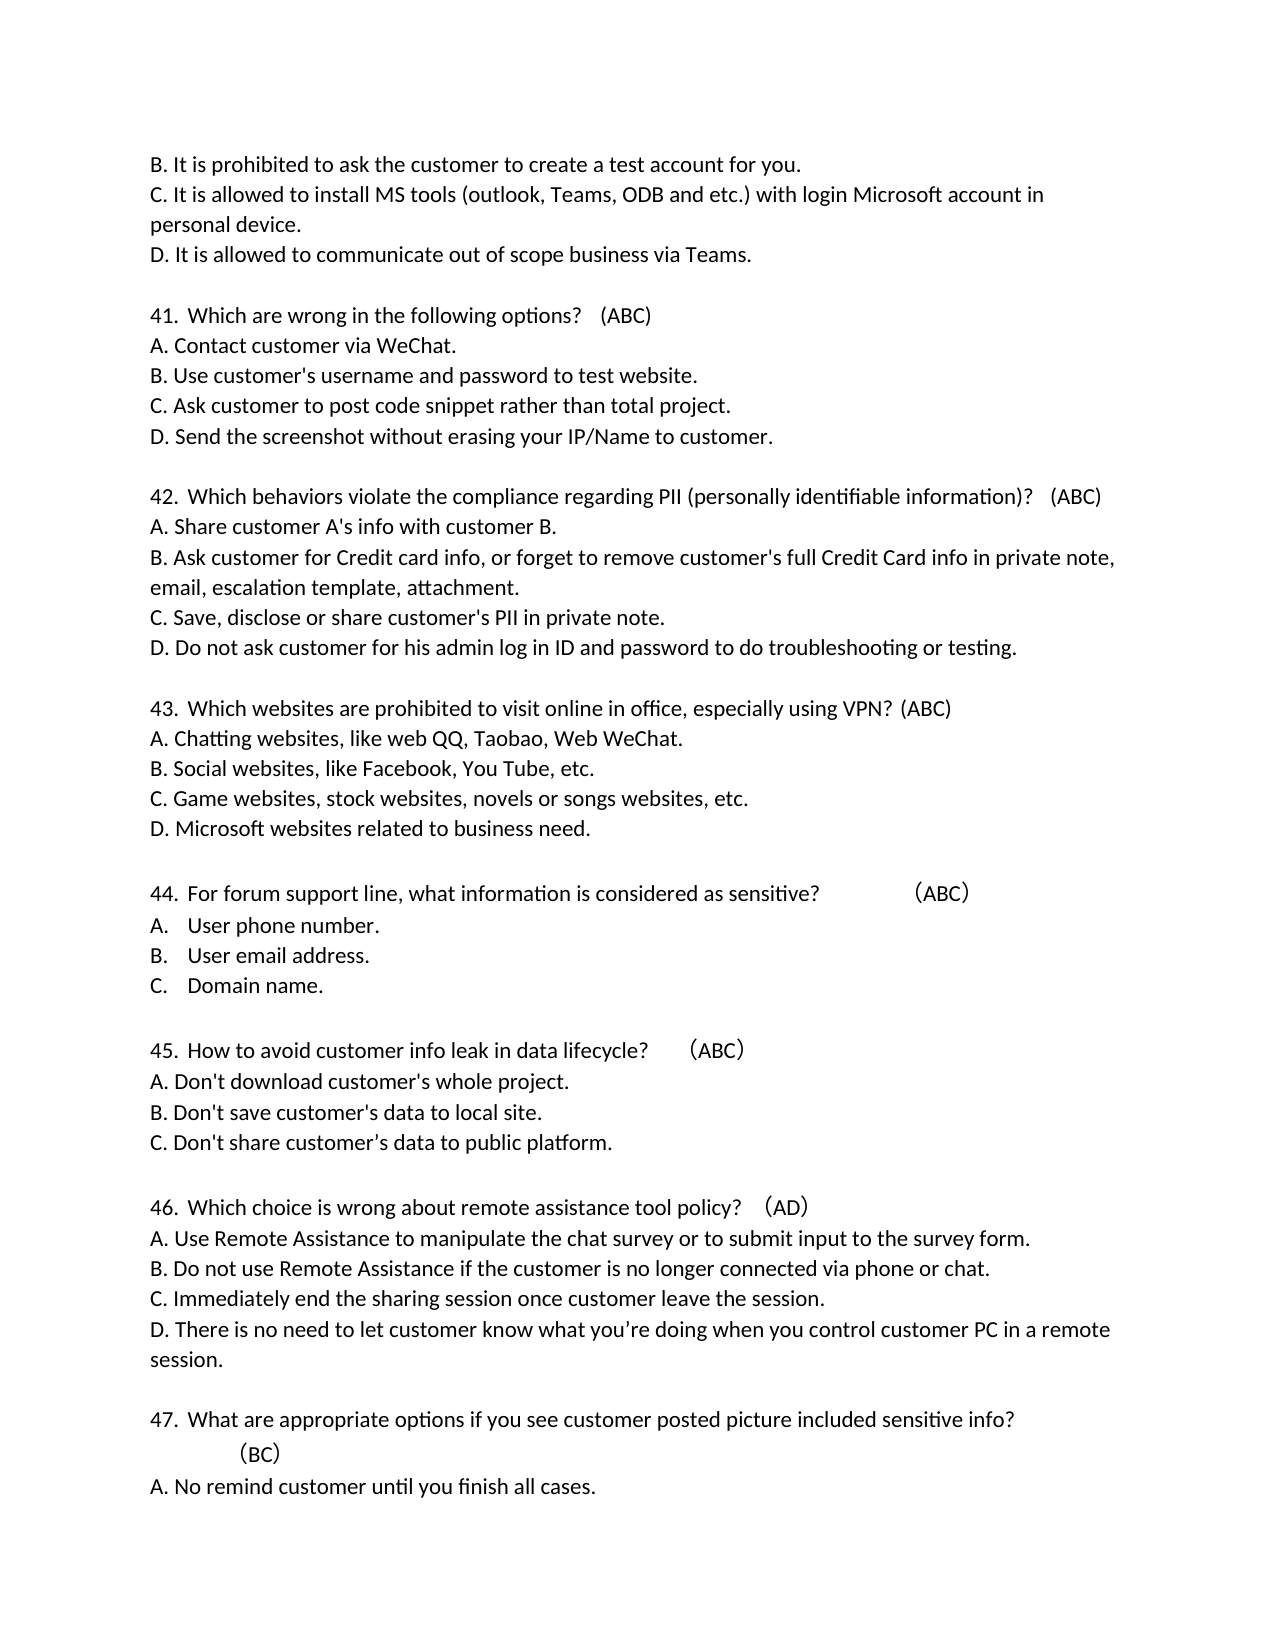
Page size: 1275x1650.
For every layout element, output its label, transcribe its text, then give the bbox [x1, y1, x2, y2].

text B. Do not use Remote Assistance if the customer is no longer connected via phone or chat. [150, 1254, 1125, 1282]
text A. Share customer A's info with customer B. [150, 512, 1125, 541]
list User phone number. [150, 911, 1125, 939]
list For forum support line, what information is considered as sensitive? （ABC） [150, 875, 1125, 908]
text D. It is allowed to communicate out of scope business via Teams. [150, 241, 1125, 269]
text C. It is allowed to install MS tools (outlook, Teams, ODB and etc.) with login Microsoft account in personal device. [150, 180, 1125, 238]
text C. Don't share customer’s data to public platform. [150, 1128, 1125, 1156]
text A. Contact customer via WeChat. [150, 331, 1125, 359]
list Which choice is wrong about remote assistance tool policy? （AD） [150, 1188, 1125, 1222]
text D. Do not ask customer for his admin log in ID and password to do troubleshooting or testing. [150, 633, 1125, 661]
text C. Game websites, stock websites, novels or songs websites, etc. [150, 784, 1125, 812]
text A. Chatting websites, like web QQ, Taobao, Web WeChat. [150, 724, 1125, 752]
list Which behaviors violate the compliance regarding PII (personally identifiable information)? (ABC) [150, 482, 1125, 510]
list Which websites are prohibited to visit online in office, especially using VPN? (ABC) [150, 694, 1125, 722]
text C. Immediately end the sharing session once customer leave the session. [150, 1284, 1125, 1313]
text B. Ask customer for Credit card info, or forget to remove customer's full Credit Card info in private note, email, escalation template, attachment. [150, 543, 1125, 601]
text A. Use Remote Assistance to manipulate the chat survey or to submit input to the survey form. [150, 1224, 1125, 1252]
text B. Social websites, like Facebook, You Tube, etc. [150, 754, 1125, 782]
text B. Don't save customer's data to local site. [150, 1098, 1125, 1126]
text D. There is no need to let customer know what you’re doing when you control customer PC in a remote session. [150, 1315, 1125, 1373]
list What are appropriate options if you see customer posted picture included sensitive info? （BC） [150, 1405, 1125, 1469]
list Which are wrong in the following options? (ABC) [150, 301, 1125, 329]
text D. Microsoft websites related to business need. [150, 814, 1125, 843]
text A. Don't download customer's whole project. [150, 1067, 1125, 1096]
text B. Use customer's username and password to test website. [150, 361, 1125, 389]
text D. Send the screenshot without erasing your IP/Name to customer. [150, 422, 1125, 450]
text C. Save, disclose or share customer's PII in private note. [150, 603, 1125, 631]
list Domain name. [150, 971, 1125, 999]
list How to avoid customer info leak in data lifecycle? （ABC） [150, 1032, 1125, 1065]
text B. It is prohibited to ask the customer to create a test account for you. [150, 150, 1125, 178]
text A. No remind customer until you finish all cases. [150, 1472, 1125, 1500]
text C. Ask customer to post code snippet rather than total project. [150, 392, 1125, 420]
list User email address. [150, 941, 1125, 969]
